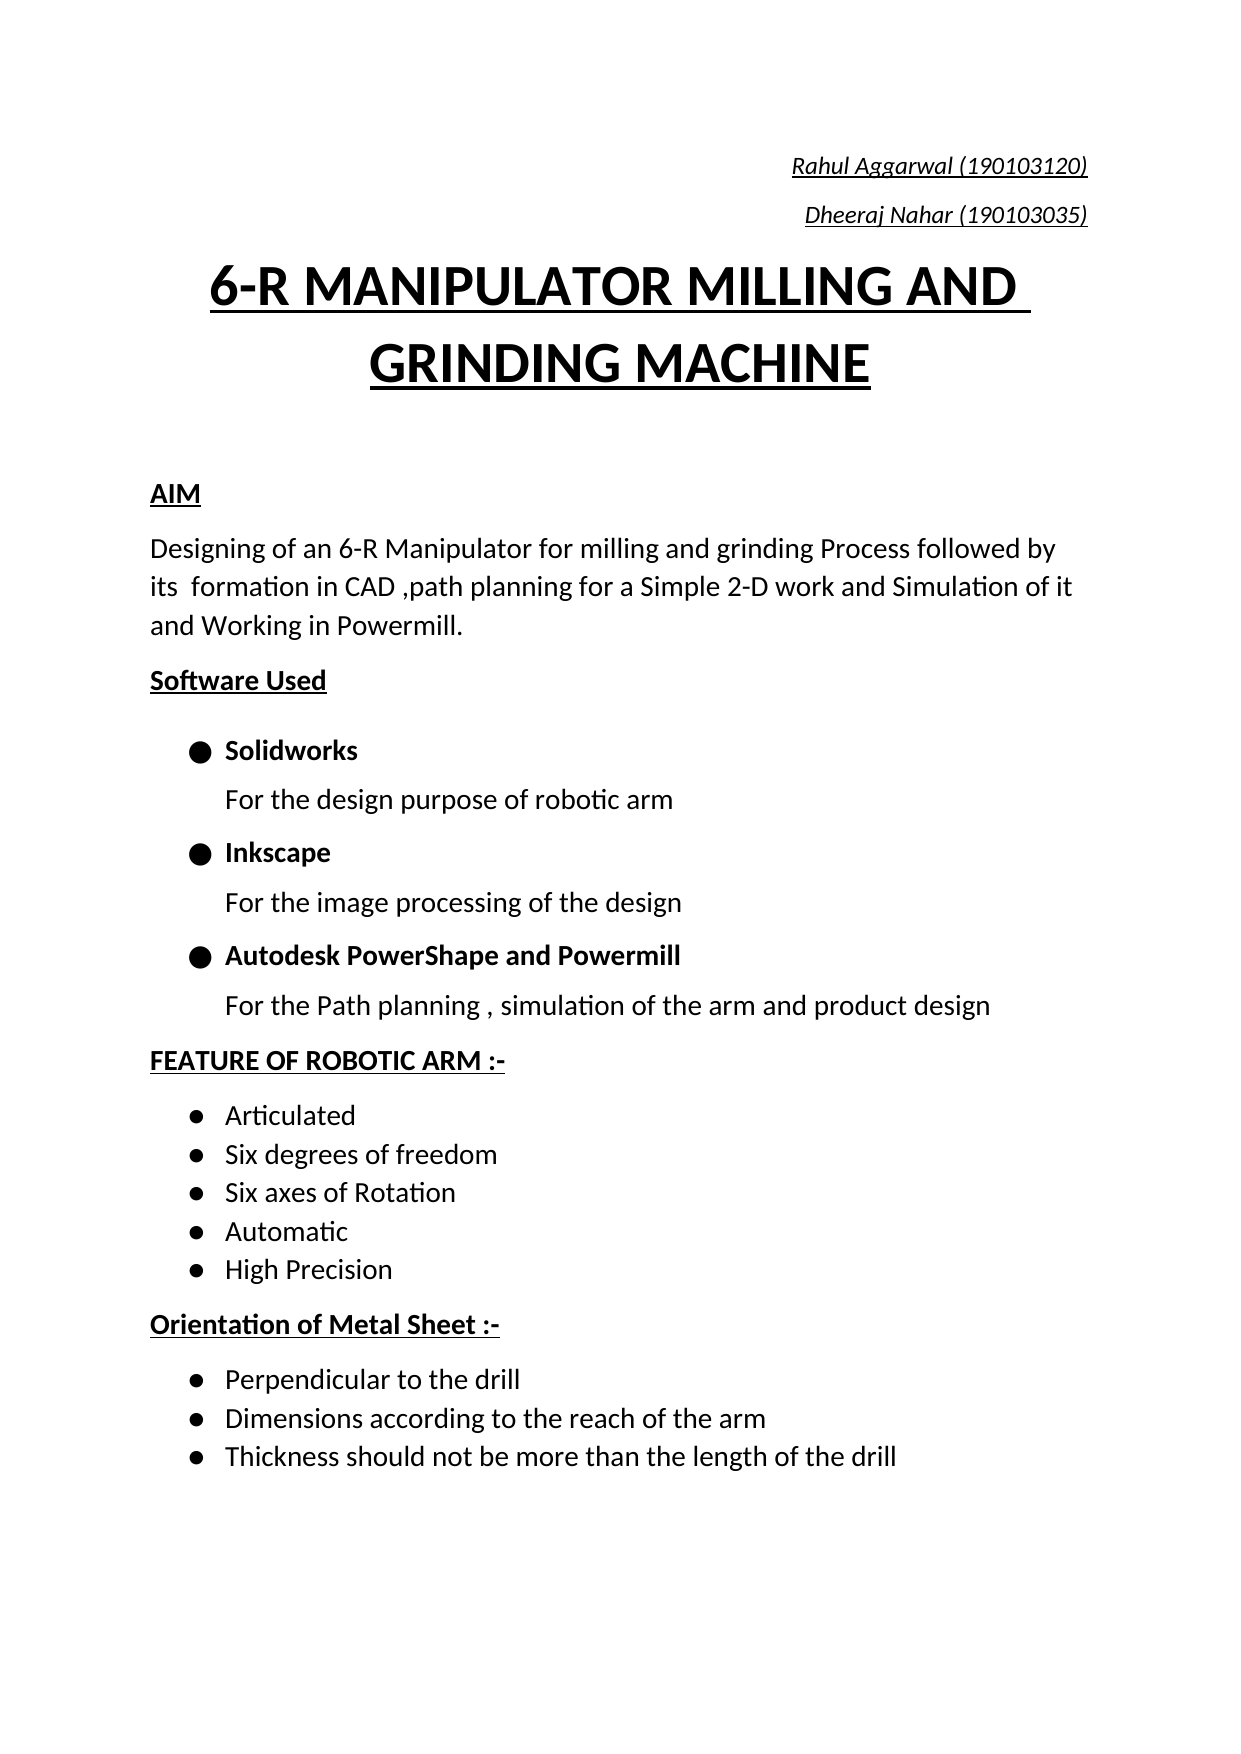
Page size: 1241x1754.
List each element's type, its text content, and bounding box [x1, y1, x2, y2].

list High Precision [187, 1251, 1090, 1287]
list Six degrees of freedom [187, 1136, 1090, 1171]
list Six axes of Rotation [187, 1174, 1090, 1210]
text For the image processing of the design [225, 884, 1090, 920]
text Rahul Aggarwal (190103120) [150, 150, 1090, 181]
text AIM [150, 475, 1090, 510]
list Perpendicular to the drill [187, 1361, 1090, 1397]
list Automatic [187, 1213, 1090, 1248]
list Articulated [187, 1097, 1090, 1133]
text 6-R MANIPULATOR MILLING AND GRINDING MACHINE [150, 249, 1090, 397]
text For the Path planning , simulation of the arm and product design [225, 987, 1090, 1023]
list Dimensions according to the reach of the arm [187, 1400, 1090, 1435]
text FEATURE OF ROBOTIC ARM :- [150, 1042, 1090, 1078]
list Thickness should not be more than the length of the drill [187, 1438, 1090, 1474]
text Orientation of Metal Sheet :- [150, 1306, 1090, 1342]
text Software Used [150, 662, 1090, 697]
list Solidworks [187, 717, 1090, 777]
list Autodesk PowerShape and Powermill [187, 923, 1090, 982]
text Dheeraj Nahar (190103035) [150, 199, 1090, 230]
text Designing of an 6-R Manipulator for milling and grinding Process followed by its formation in CAD ,path planning for a Simple 2-D work and Simulation of it and Working in Powermill. [150, 530, 1090, 642]
text For the design purpose of robotic arm [225, 781, 1090, 817]
list Inkscape [187, 820, 1090, 879]
